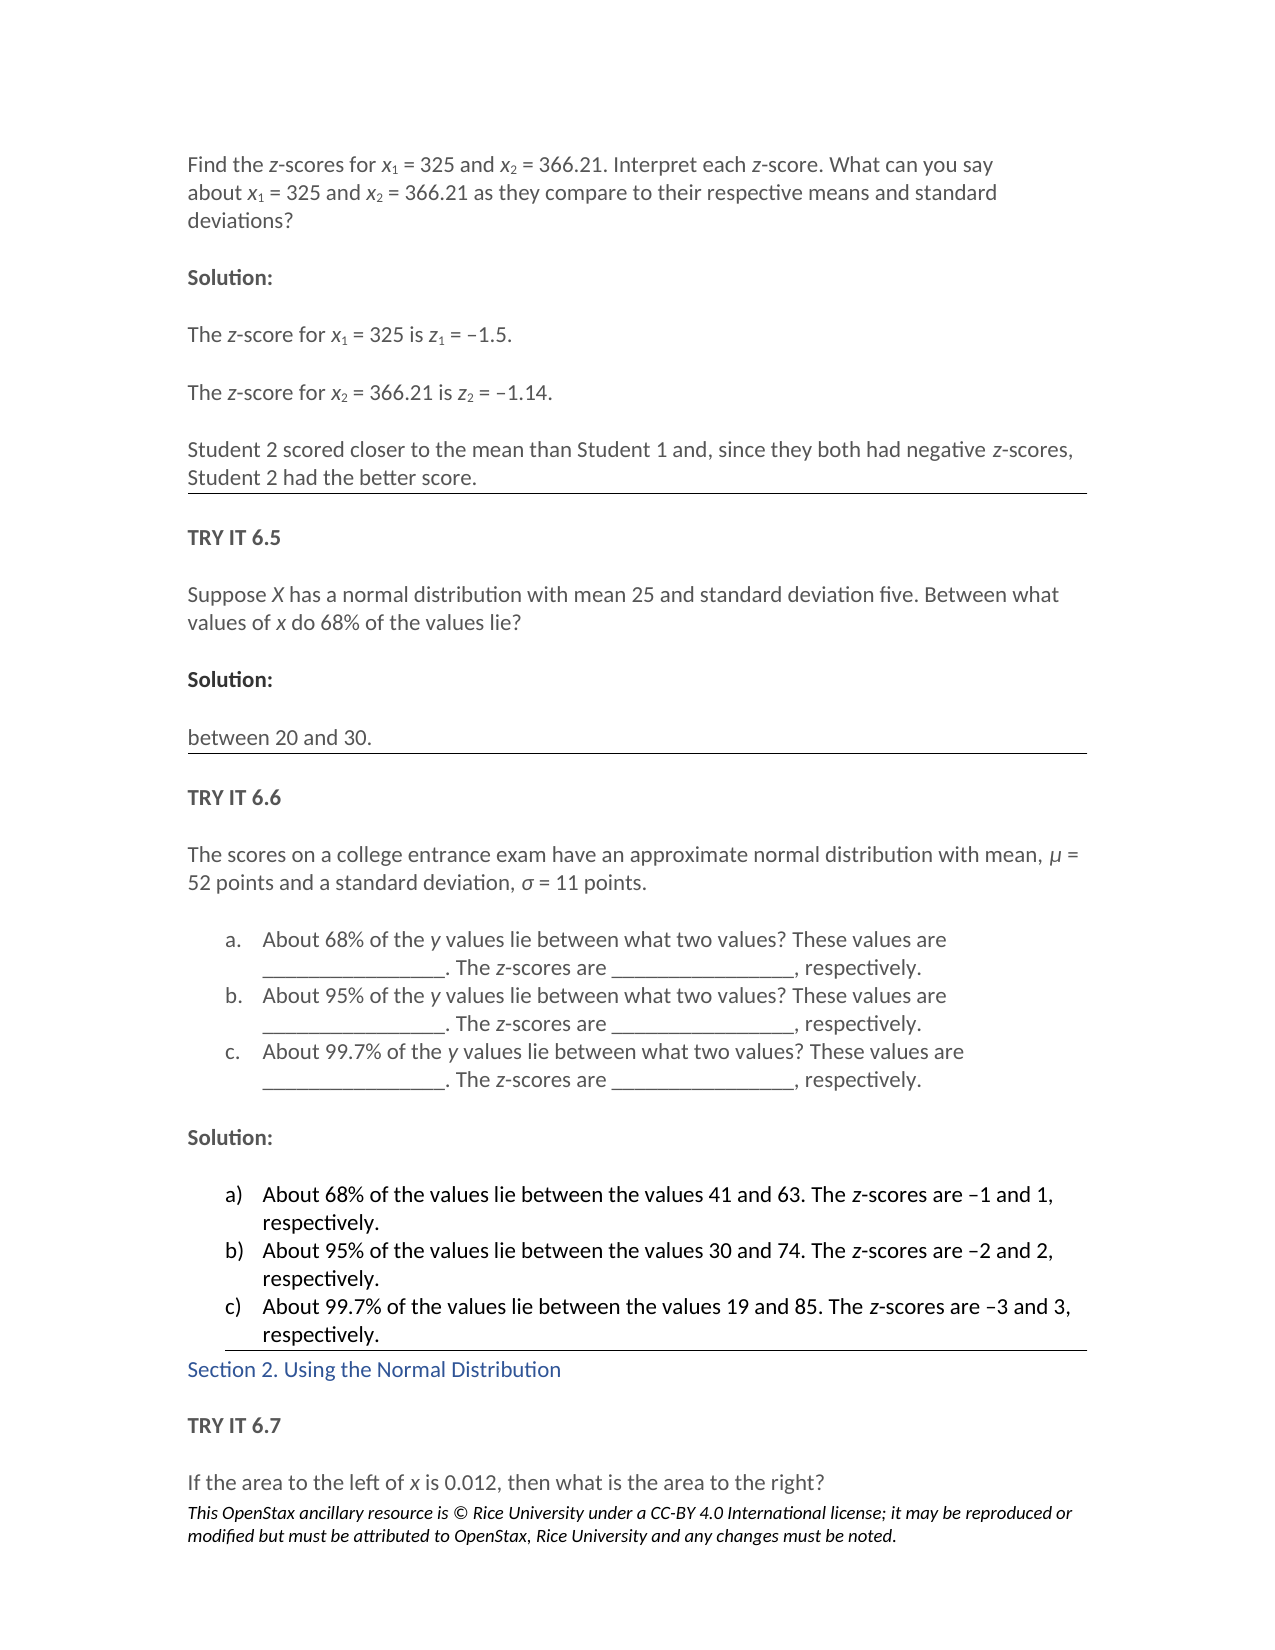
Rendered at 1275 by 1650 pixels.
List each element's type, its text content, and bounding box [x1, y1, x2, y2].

text TRY IT 6.7 [187, 1411, 1087, 1439]
text If the area to the left of x is 0.012, then what is the area to the right? [187, 1468, 1087, 1497]
list About 68% of the y values lie between what two values? These values are ________________. The z-scores are ________________, respectively. [225, 925, 1087, 981]
text TRY IT 6.5 [187, 523, 1087, 551]
text Find the z-scores for x1 = 325 and x2 = 366.21. Interpret each z-score. What can you say about x1 = 325 and x2 = 366.21 as they compare to their respective means and standard deviations? [187, 150, 1087, 234]
subtitle Section 2. Using the Normal Distribution [187, 1355, 1087, 1383]
text Solution: [187, 1123, 1087, 1151]
text between 20 and 30. [187, 723, 1087, 754]
text Solution: [187, 666, 1087, 693]
text Suppose X has a normal distribution with mean 25 and standard deviation five. Between what values of x do 68% of the values lie? [187, 580, 1087, 636]
list About 99.7% of the values lie between the values 19 and 85. The z-scores are –3 and 3, respectively. [225, 1292, 1087, 1350]
text The z-score for x1 = 325 is z1 = –1.5. [187, 320, 1087, 348]
text The z-score for x2 = 366.21 is z2 = –1.14. [187, 378, 1087, 406]
list About 68% of the values lie between the values 41 and 63. The z-scores are –1 and 1, respectively. [225, 1180, 1087, 1236]
text Student 2 scored closer to the mean than Student 1 and, since they both had negative z-scores, Student 2 had the better score. [187, 435, 1087, 494]
list About 95% of the y values lie between what two values? These values are ________________. The z-scores are ________________, respectively. [225, 981, 1087, 1037]
text The scores on a college entrance exam have an approximate normal distribution with mean, µ = 52 points and a standard deviation, σ = 11 points. [187, 840, 1087, 896]
list About 99.7% of the y values lie between what two values? These values are ________________. The z-scores are ________________, respectively. [225, 1037, 1087, 1093]
text TRY IT 6.6 [187, 783, 1087, 811]
text Solution: [187, 263, 1087, 291]
list About 95% of the values lie between the values 30 and 74. The z-scores are –2 and 2, respectively. [225, 1236, 1087, 1292]
